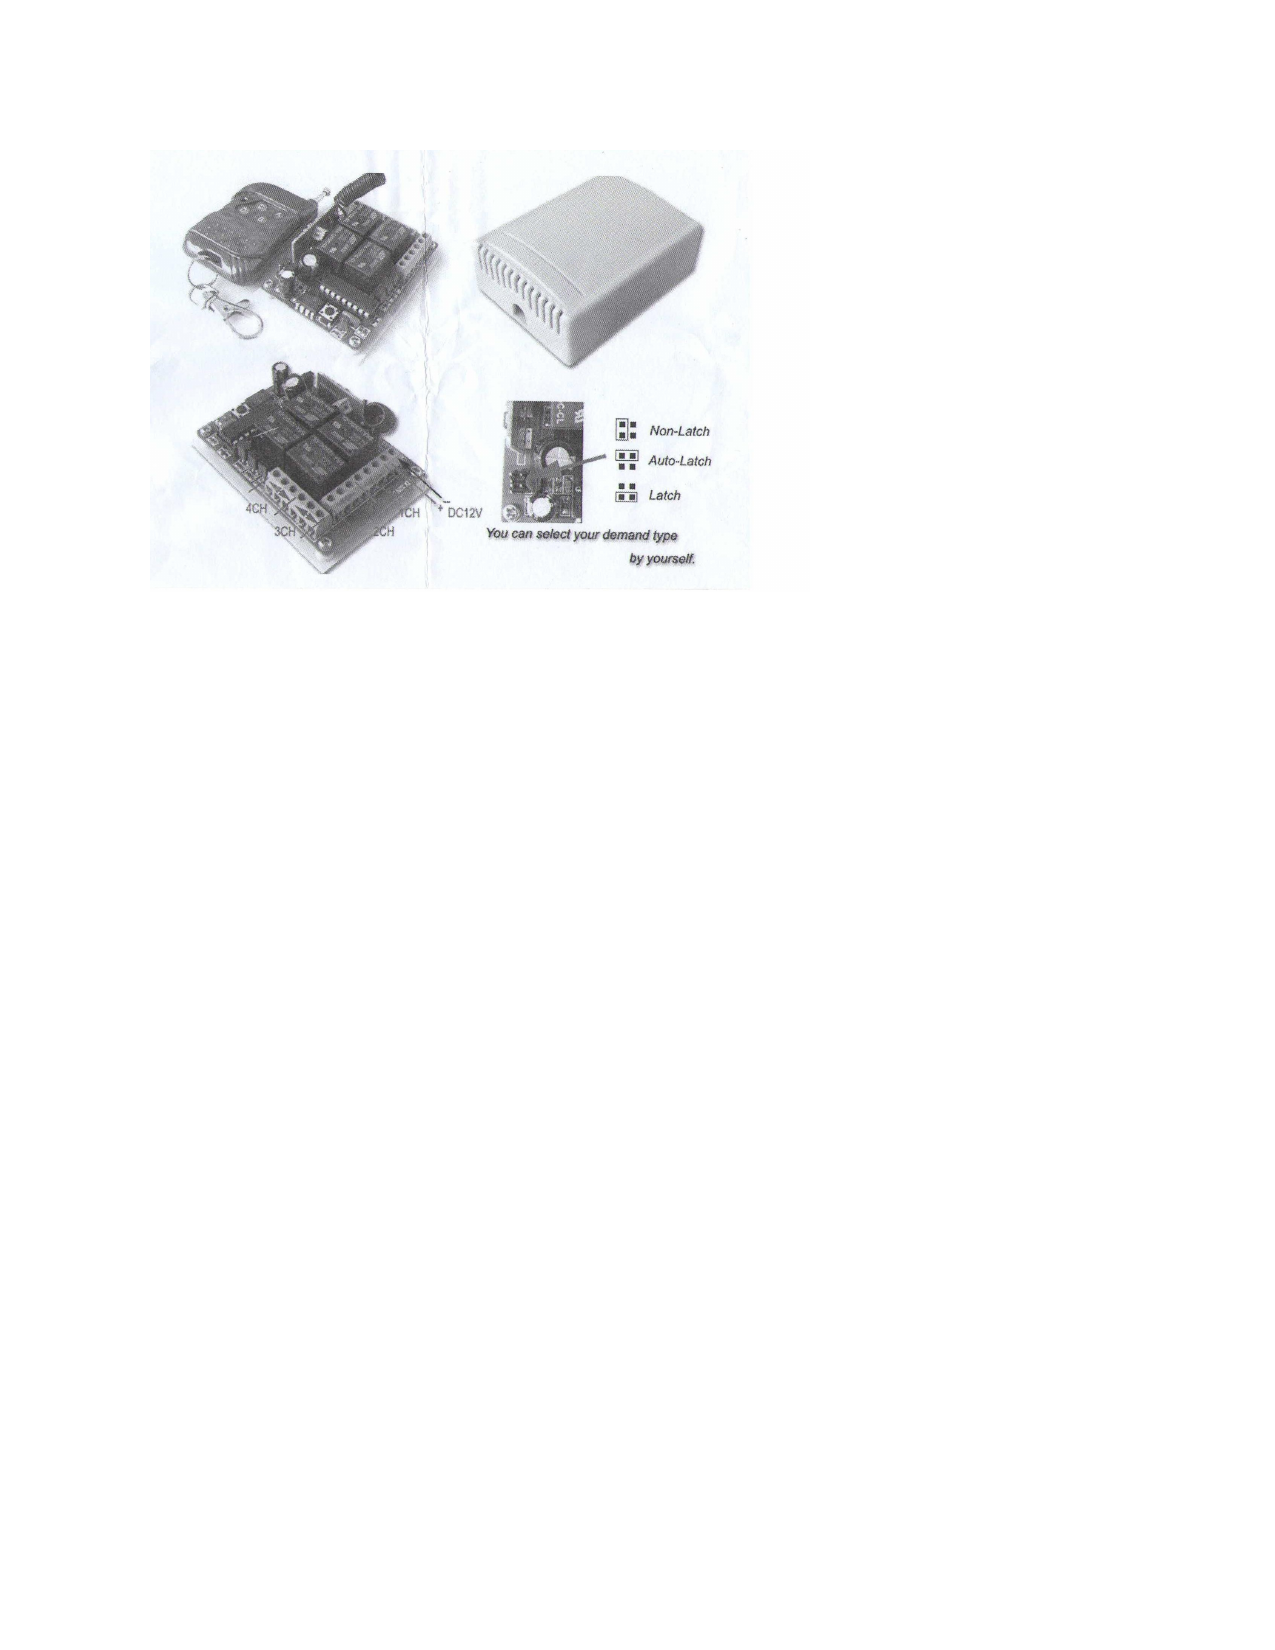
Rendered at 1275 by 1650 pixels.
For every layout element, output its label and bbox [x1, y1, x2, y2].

picture [150, 150, 811, 592]
